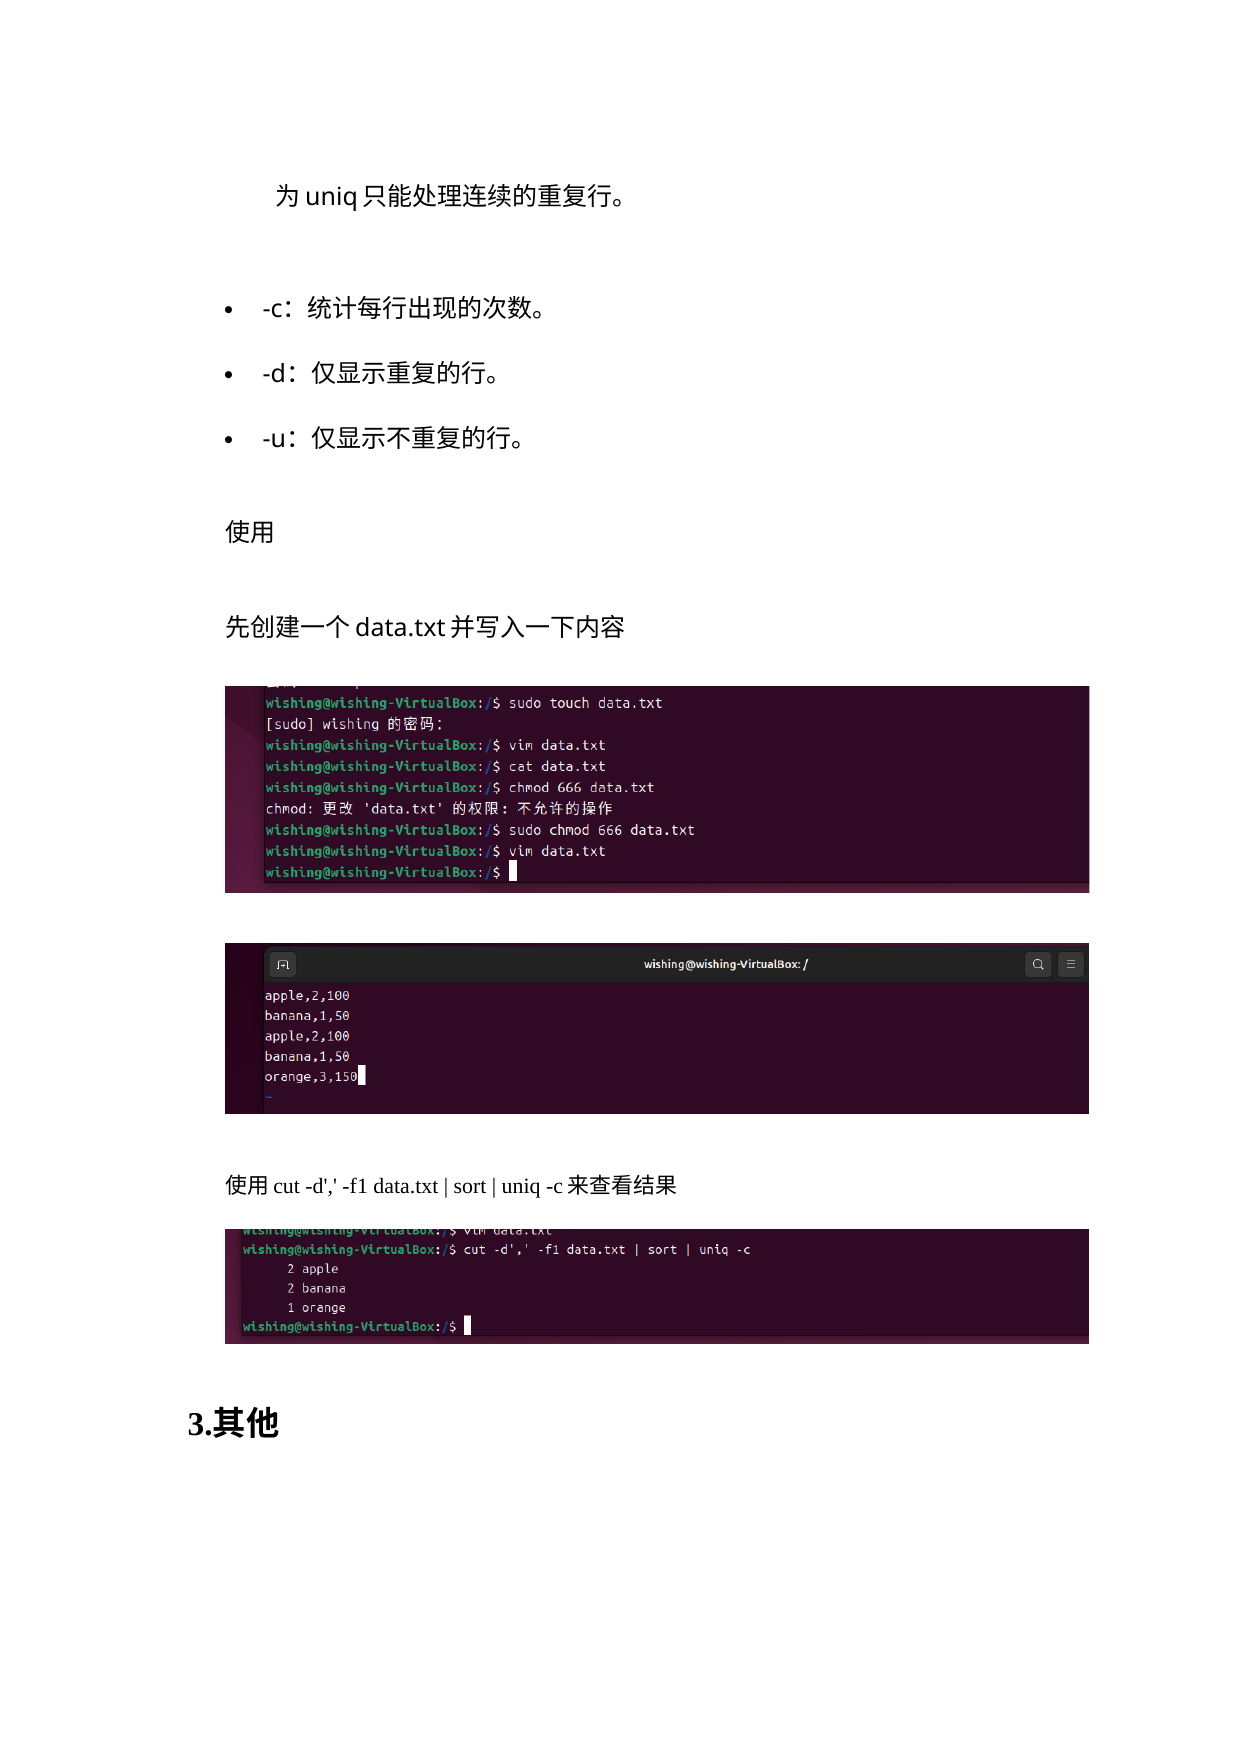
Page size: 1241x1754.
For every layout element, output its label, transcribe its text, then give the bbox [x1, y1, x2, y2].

list -u：仅显示不重复的行。 [225, 404, 1053, 469]
list -c：统计每行出现的次数。 [225, 274, 1053, 339]
picture [225, 686, 1090, 893]
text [231, 162, 1053, 227]
list 先创建一个data.txt并写入一下内容 [225, 593, 1053, 658]
picture [225, 943, 1089, 1114]
list -d：仅显示重复的行。 [225, 339, 1053, 404]
picture [225, 1229, 1089, 1344]
text 3.其他 [187, 1388, 1053, 1453]
list 使用cut -d',' -f1 data.txt | sort | uniq -c来查看结果 [225, 1168, 1053, 1200]
list 使用 [225, 498, 1053, 563]
